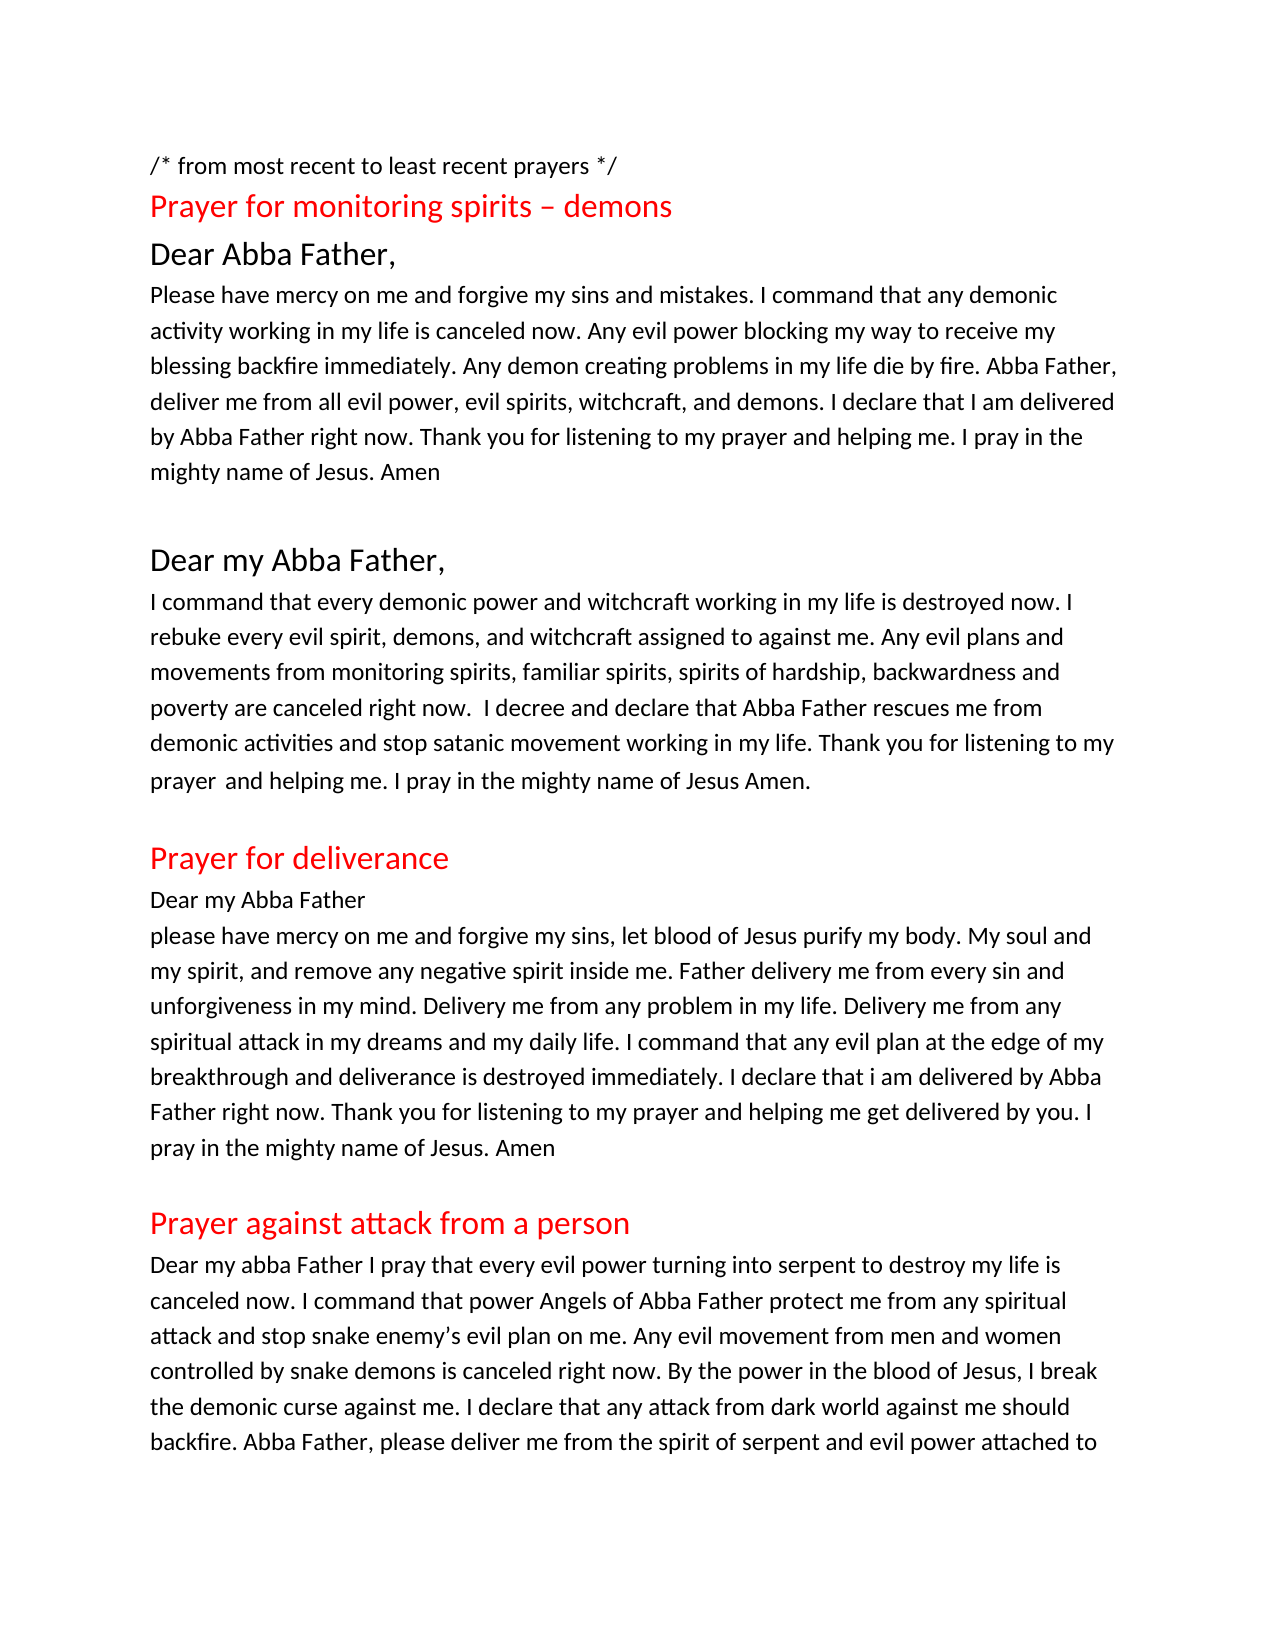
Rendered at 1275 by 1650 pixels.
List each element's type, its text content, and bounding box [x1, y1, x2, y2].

text /* from most recent to least recent prayers */ [150, 150, 1125, 181]
text Please have mercy on me and forgive my sins and mistakes. I command that any demonic activity working in my life is canceled now. Any evil power blocking my way to receive my blessing backfire immediately. Any demon creating problems in my life die by fire. Abba Father, deliver me from all evil power, evil spirits, witchcraft, and demons. I declare that I am delivered by Abba Father right now. Thank you for listening to my prayer and helping me. I pray in the mighty name of Jesus. Amen [150, 280, 1125, 487]
text please have mercy on me and forgive my sins, let blood of Jesus purify my body. My soul and my spirit, and remove any negative spirit inside me. Father delivery me from every sin and unforgiveness in my mind. Delivery me from any problem in my life. Delivery me from any spiritual attack in my dreams and my daily life. I command that any evil plan at the edge of my breakthrough and deliverance is destroyed immediately. I declare that i am delivered by Abba Father right now. Thank you for listening to my prayer and helping me get delivered by you. I pray in the mighty name of Jesus. Amen [150, 920, 1125, 1162]
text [150, 1249, 1125, 1457]
text Dear Abba Father, [150, 232, 1125, 273]
text Dear my Abba Father, [150, 539, 1125, 579]
text Prayer for monitoring spirits – demons [150, 185, 1125, 226]
text Prayer for deliverance [150, 837, 1125, 878]
text Dear my Abba Father [150, 884, 1125, 915]
text I command that every demonic power and witchcraft working in my life is destroyed now. I rebuke every evil spirit, demons, and witchcraft assigned to against me. Any evil plans and movements from monitoring spirits, familiar spirits, spirits of hardship, backwardness and poverty are canceled right now. I decree and declare that Abba Father rescues me from demonic activities and stop satanic movement working in my life. Thank you for listening to my prayer and helping me. I pray in the mighty name of Jesus Amen. [150, 586, 1125, 797]
text Prayer against attack from a person [150, 1202, 1125, 1243]
